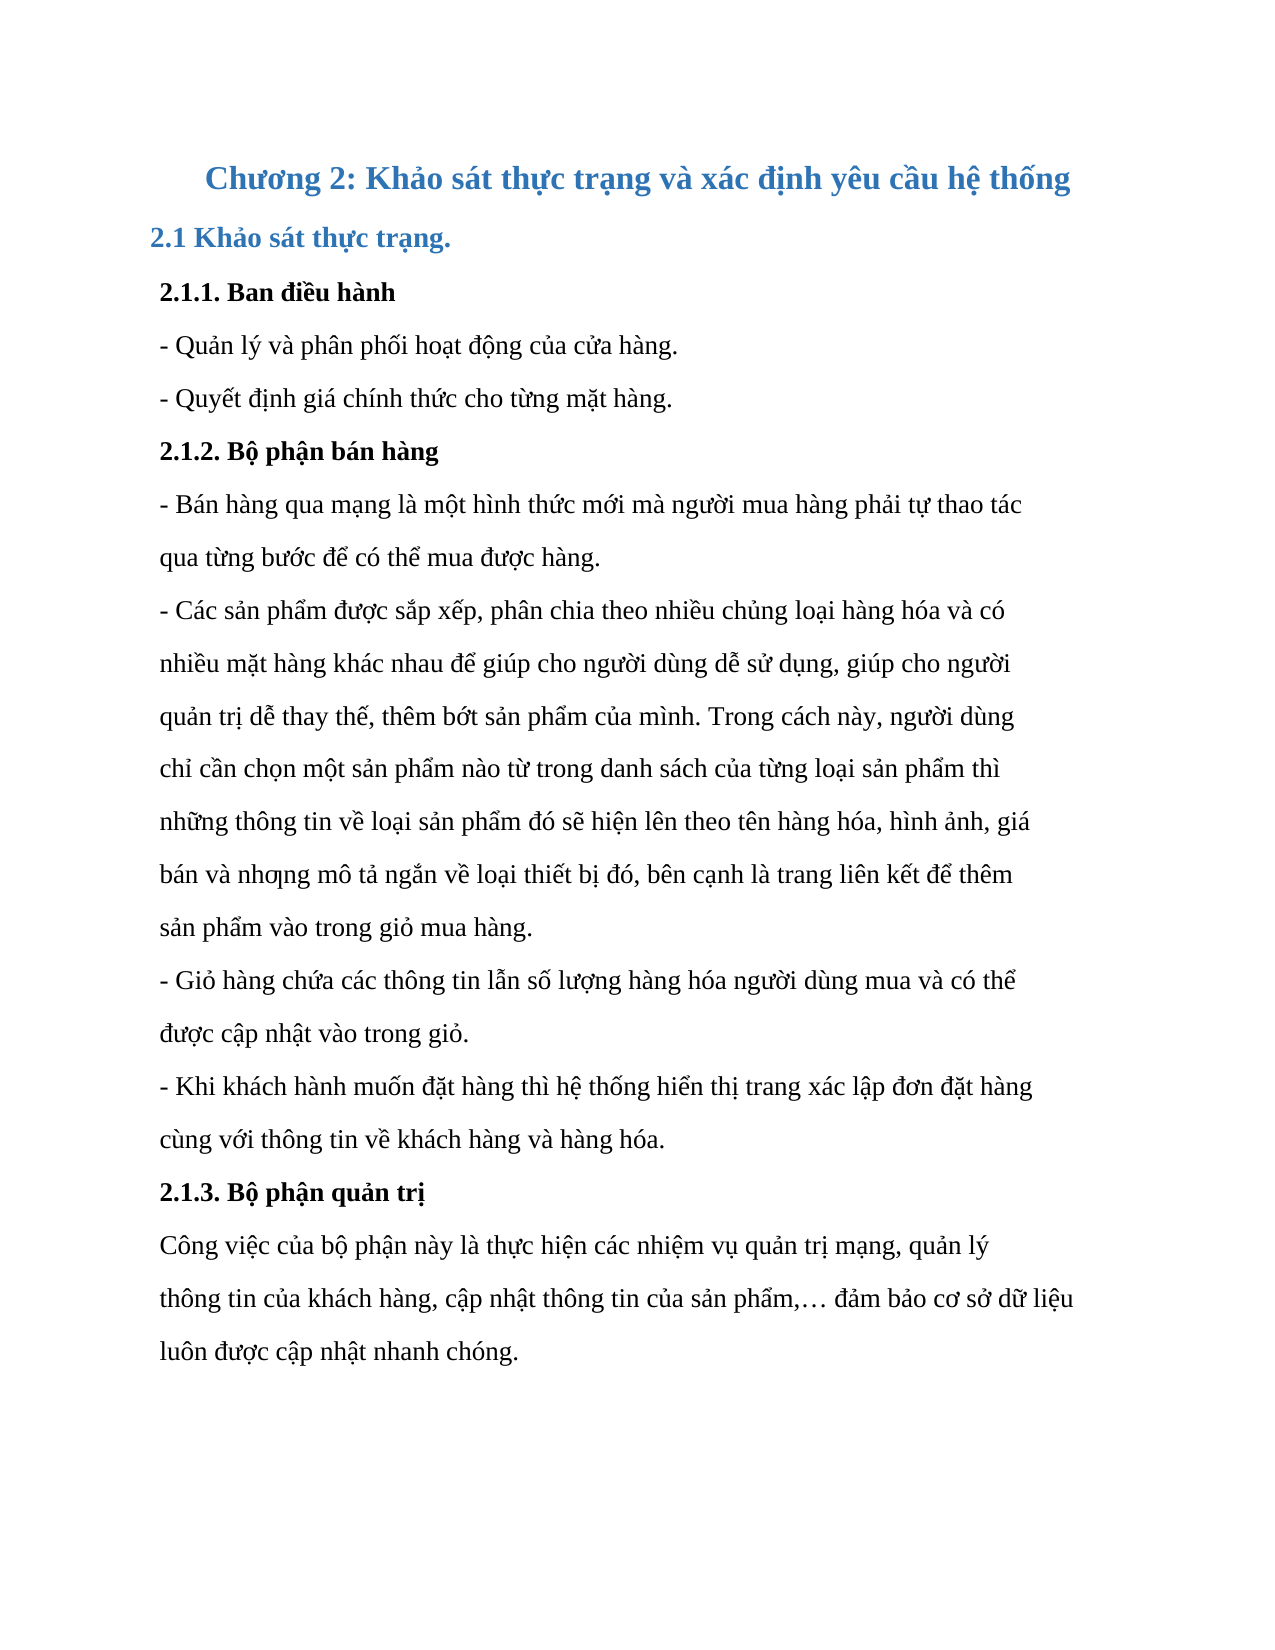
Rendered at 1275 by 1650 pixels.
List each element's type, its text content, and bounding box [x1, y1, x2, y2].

text chỉ cần chọn một sản phẩm nào từ trong danh sách của từng loại sản phẩm thì [150, 752, 1125, 784]
text thông tin của khách hàng, cập nhật thông tin của sản phẩm,… đảm bảo cơ sở dữ liệu [150, 1282, 1125, 1313]
text qua từng bước để có thể mua được hàng. [150, 541, 1125, 572]
text - Quản lý và phân phối hoạt động của cửa hàng. [150, 329, 1125, 360]
text - Quyết định giá chính thức cho từng mặt hàng. [150, 382, 1125, 413]
text 2.1.1. Ban điều hành [150, 276, 1125, 307]
text sản phẩm vào trong giỏ mua hàng. [150, 911, 1125, 942]
text quản trị dễ thay thế, thêm bớt sản phẩm của mình. Trong cách này, người dùng [150, 699, 1125, 731]
text cùng với thông tin về khách hàng và hàng hóa. [150, 1123, 1125, 1154]
text luôn được cập nhật nhanh chóng. [150, 1334, 1125, 1366]
subtitle Chương 2: Khảo sát thực trạng và xác định yêu cầu hệ thống [150, 158, 1125, 196]
text những thông tin về loại sản phẩm đó sẽ hiện lên theo tên hàng hóa, hình ảnh, giá [150, 805, 1125, 837]
text - Bán hàng qua mạng là một hình thức mới mà người mua hàng phải tự thao tác [150, 488, 1125, 519]
text nhiều mặt hàng khác nhau để giúp cho người dùng dễ sử dụng, giúp cho người [150, 647, 1125, 678]
text - Các sản phẩm được sắp xếp, phân chia theo nhiều chủng loại hàng hóa và có [150, 594, 1125, 625]
subtitle 2.1 Khảo sát thực trạng. [150, 220, 1125, 254]
text 2.1.2. Bộ phận bán hàng [150, 435, 1125, 466]
text bán và nhƣng mô tả ngắn về loại thiết bị đó, bên cạnh là trang liên kết để thêm [150, 858, 1125, 889]
text 2.1.3. Bộ phận quản trị [150, 1176, 1125, 1207]
text - Khi khách hành muốn đặt hàng thì hệ thống hiển thị trang xác lập đơn đặt hàng [150, 1070, 1125, 1101]
text Công việc của bộ phận này là thực hiện các nhiệm vụ quản trị mạng, quản lý [150, 1229, 1125, 1260]
text - Giỏ hàng chứa các thông tin lẫn số lượng hàng hóa người dùng mua và có thể [150, 964, 1125, 995]
text được cập nhật vào trong giỏ. [150, 1017, 1125, 1048]
